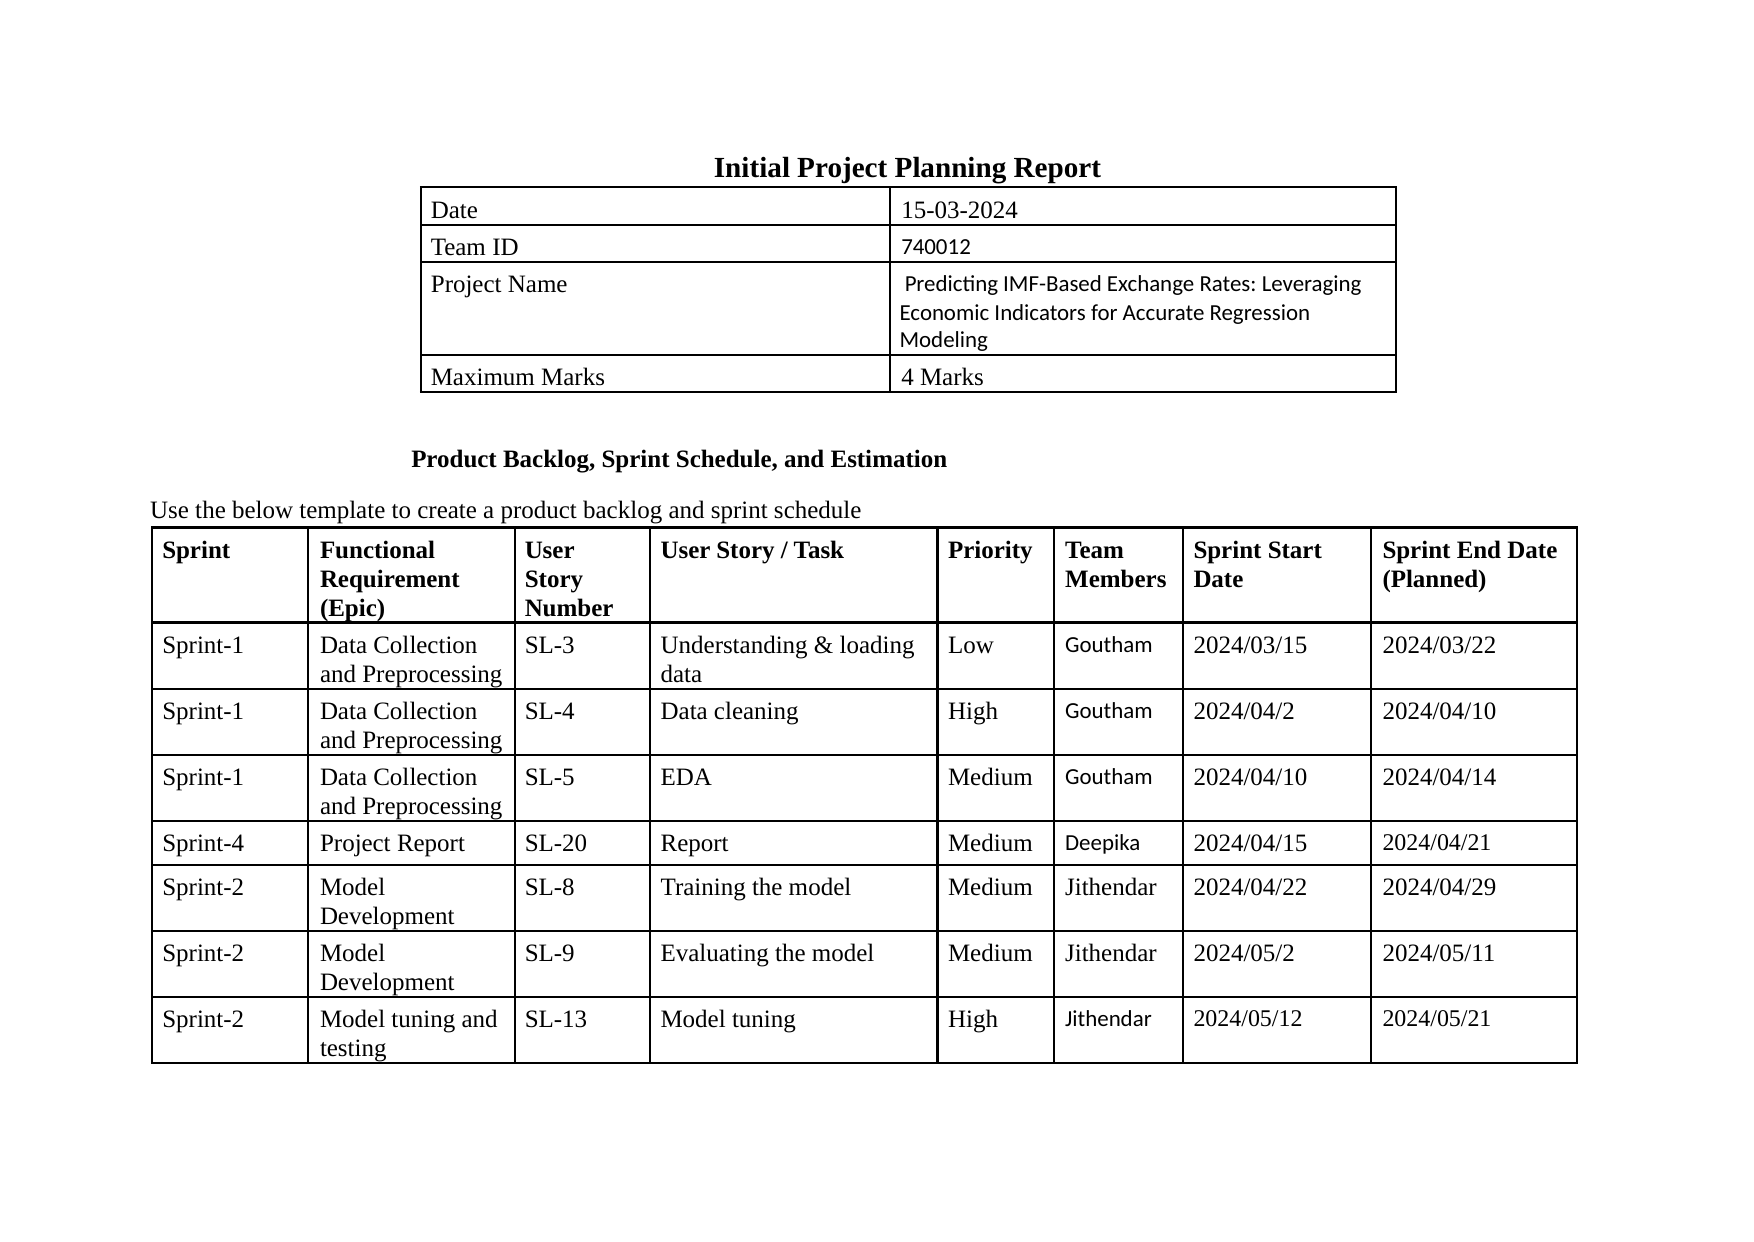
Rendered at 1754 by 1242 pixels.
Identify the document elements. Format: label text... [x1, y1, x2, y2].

table_cell Goutham [1055, 690, 1182, 754]
table_cell Sprint-4 [153, 822, 307, 863]
table_cell Data Collection and Preprocessing [309, 690, 514, 754]
table_cell SL-5 [516, 756, 649, 820]
table_cell Understanding & loading data [651, 624, 936, 687]
table_cell Medium [939, 822, 1053, 863]
table_cell Sprint-1 [153, 690, 307, 754]
table_header Functional Requirement (Epic) [309, 529, 514, 621]
table_cell High [939, 690, 1053, 754]
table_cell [309, 998, 514, 1062]
table_cell 2024/04/10 [1184, 756, 1370, 820]
table_cell Team ID [422, 226, 889, 261]
text Product Backlog, Sprint Schedule, and Estimation [148, 444, 1604, 473]
table_cell Training the model [651, 866, 936, 930]
table_cell 2024/04/22 [1184, 866, 1370, 930]
table_header Priority [939, 529, 1053, 621]
table_header Sprint [153, 529, 307, 621]
table_header Sprint End Date (Planned) [1372, 529, 1576, 621]
table_cell Project Name [422, 263, 889, 354]
table_cell Deepika [1055, 822, 1182, 863]
table_cell Predicting IMF-Based Exchange Rates: Leveraging Economic Indicators for Accurate Regression Modeling [891, 263, 1395, 354]
table_cell SL-9 [516, 932, 649, 996]
table_cell SL-4 [516, 690, 649, 754]
table_cell 2024/04/15 [1184, 822, 1370, 863]
table_cell Data Collection and Preprocessing [309, 624, 514, 687]
table_cell 2024/05/2 [1184, 932, 1370, 996]
table_cell SL-8 [516, 866, 649, 930]
table_cell 2024/05/11 [1372, 932, 1576, 996]
table_cell SL-20 [516, 822, 649, 863]
table_cell 2024/04/21 [1372, 822, 1576, 863]
table_cell Medium [939, 932, 1053, 996]
table_header 15-03-2024 [891, 188, 1395, 223]
table_header User Story / Task [651, 529, 936, 621]
table_cell 2024/03/22 [1372, 624, 1576, 687]
table_cell High [939, 998, 1053, 1062]
table_cell Model Development [309, 932, 514, 996]
table_cell Low [939, 624, 1053, 687]
table_cell Sprint-2 [153, 998, 307, 1062]
text Initial Project Planning Report [150, 150, 1101, 183]
table_cell 2024/04/14 [1372, 756, 1576, 820]
table_cell 2024/04/2 [1184, 690, 1370, 754]
table_cell Goutham [1055, 624, 1182, 687]
table_cell EDA [651, 756, 936, 820]
text Use the below template to create a product backlog and sprint schedule [150, 495, 1604, 524]
table_cell SL-3 [516, 624, 649, 687]
table_cell Medium [939, 756, 1053, 820]
table_cell Data Collection and Preprocessing [309, 756, 514, 820]
table_cell 2024/04/29 [1372, 866, 1576, 930]
table_cell Medium [939, 866, 1053, 930]
table_cell Sprint-1 [153, 624, 307, 687]
table_header User Story Number [516, 529, 649, 621]
table_cell 2024/03/15 [1184, 624, 1370, 687]
table_cell Sprint-2 [153, 866, 307, 930]
table_cell Project Report [309, 822, 514, 863]
table_cell Model Development [309, 866, 514, 930]
table_cell 2024/05/21 [1372, 998, 1576, 1062]
table_cell Sprint-2 [153, 932, 307, 996]
table_header Date [422, 188, 889, 223]
table_cell Jithendar [1055, 932, 1182, 996]
table_cell 4 Marks [891, 356, 1395, 391]
table_cell Report [651, 822, 936, 863]
table_header Team Members [1055, 529, 1182, 621]
table_cell 2024/04/10 [1372, 690, 1576, 754]
table_cell 740012 [891, 226, 1395, 261]
table_cell Model tuning [651, 998, 936, 1062]
table_cell Goutham [1055, 756, 1182, 820]
table_cell SL-13 [516, 998, 649, 1062]
table_cell Evaluating the model [651, 932, 936, 996]
table_cell Maximum Marks [422, 356, 889, 391]
table_cell Data cleaning [651, 690, 936, 754]
table_cell 2024/05/12 [1184, 998, 1370, 1062]
table_header Sprint Start Date [1184, 529, 1370, 621]
table_cell Sprint-1 [153, 756, 307, 820]
table_cell Jithendar [1055, 998, 1182, 1062]
table_cell Jithendar [1055, 866, 1182, 930]
